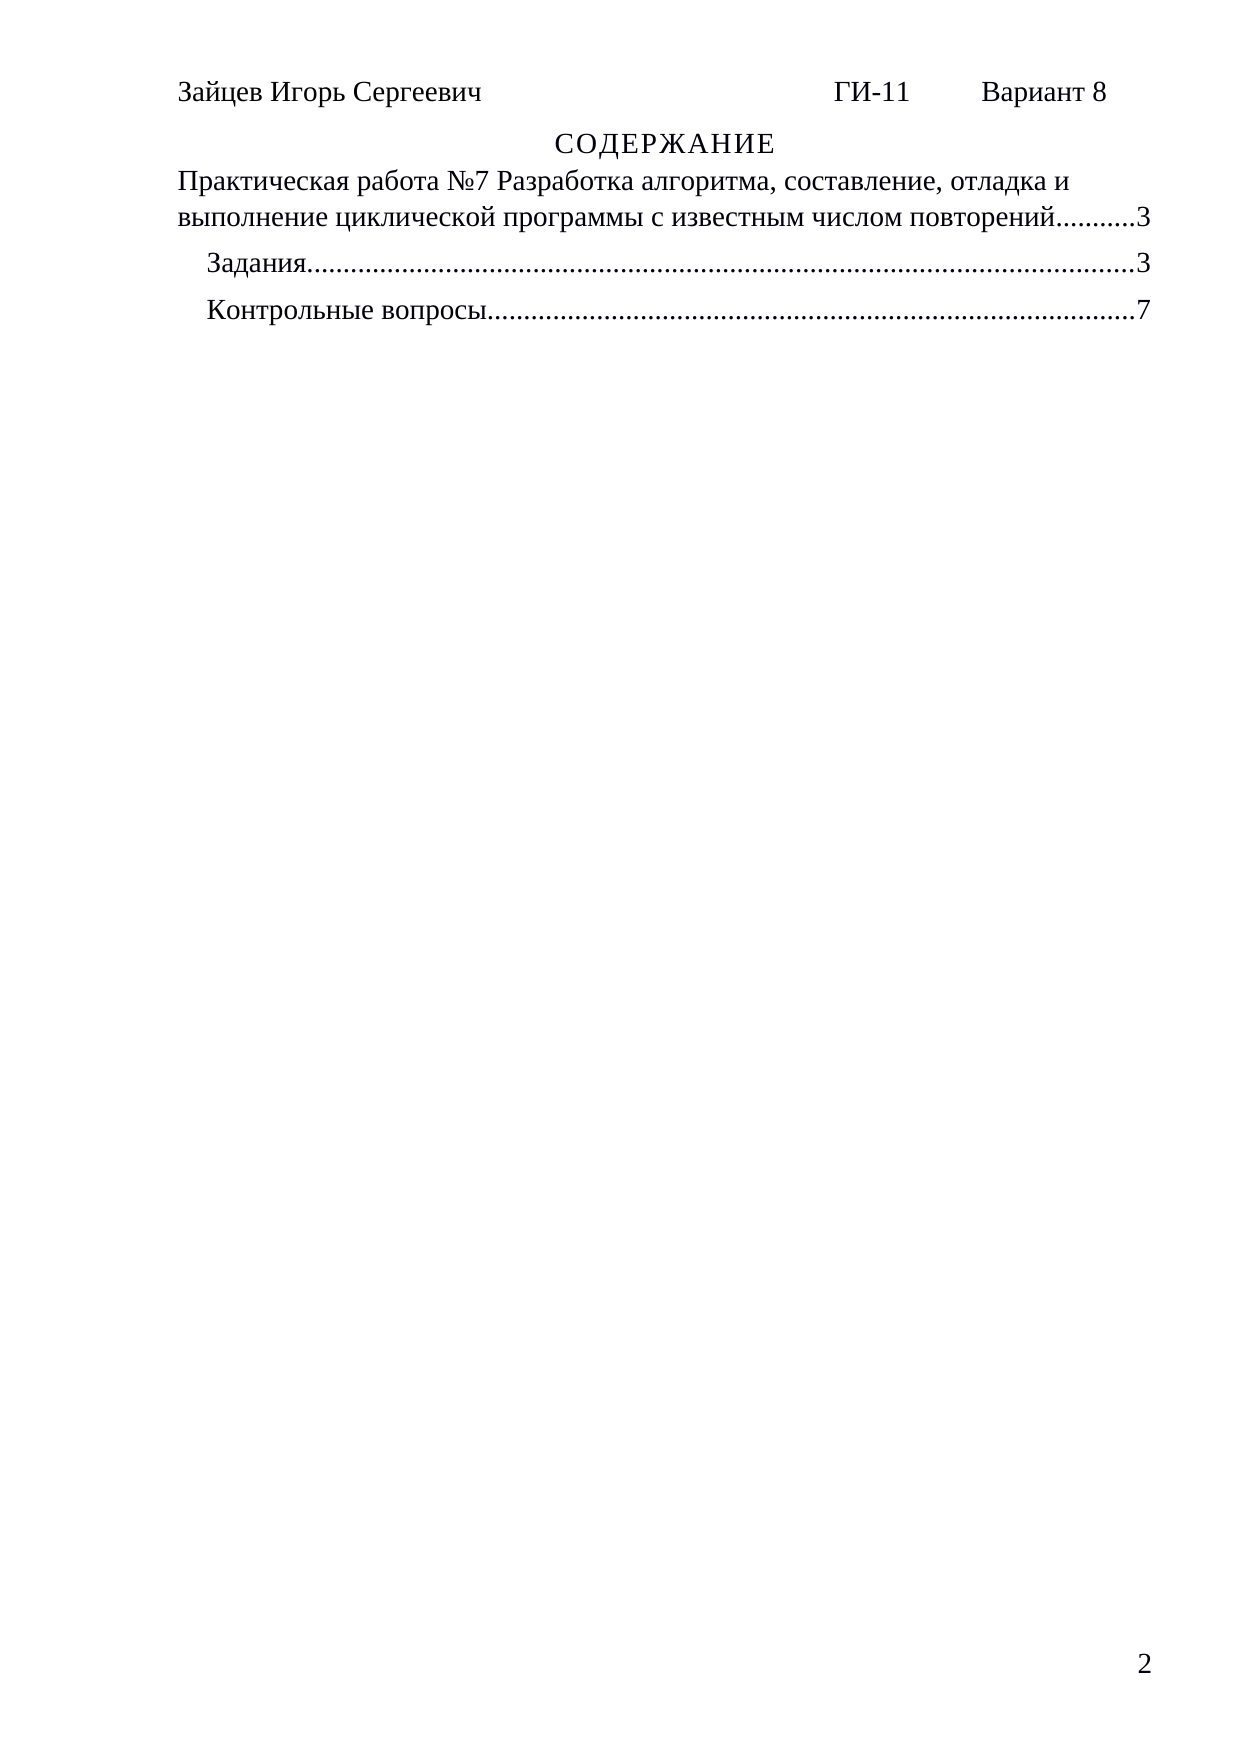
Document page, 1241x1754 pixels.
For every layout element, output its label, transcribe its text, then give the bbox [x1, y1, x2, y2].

text Содержание [177, 127, 1152, 160]
text Контрольные вопросы 7 [206, 292, 1152, 326]
text Практическая работа №7 Разработка алгоритма, составление, отладка и выполнение циклической программы с известным числом повторений 3 [177, 163, 1152, 232]
text Задания 3 [206, 245, 1152, 279]
